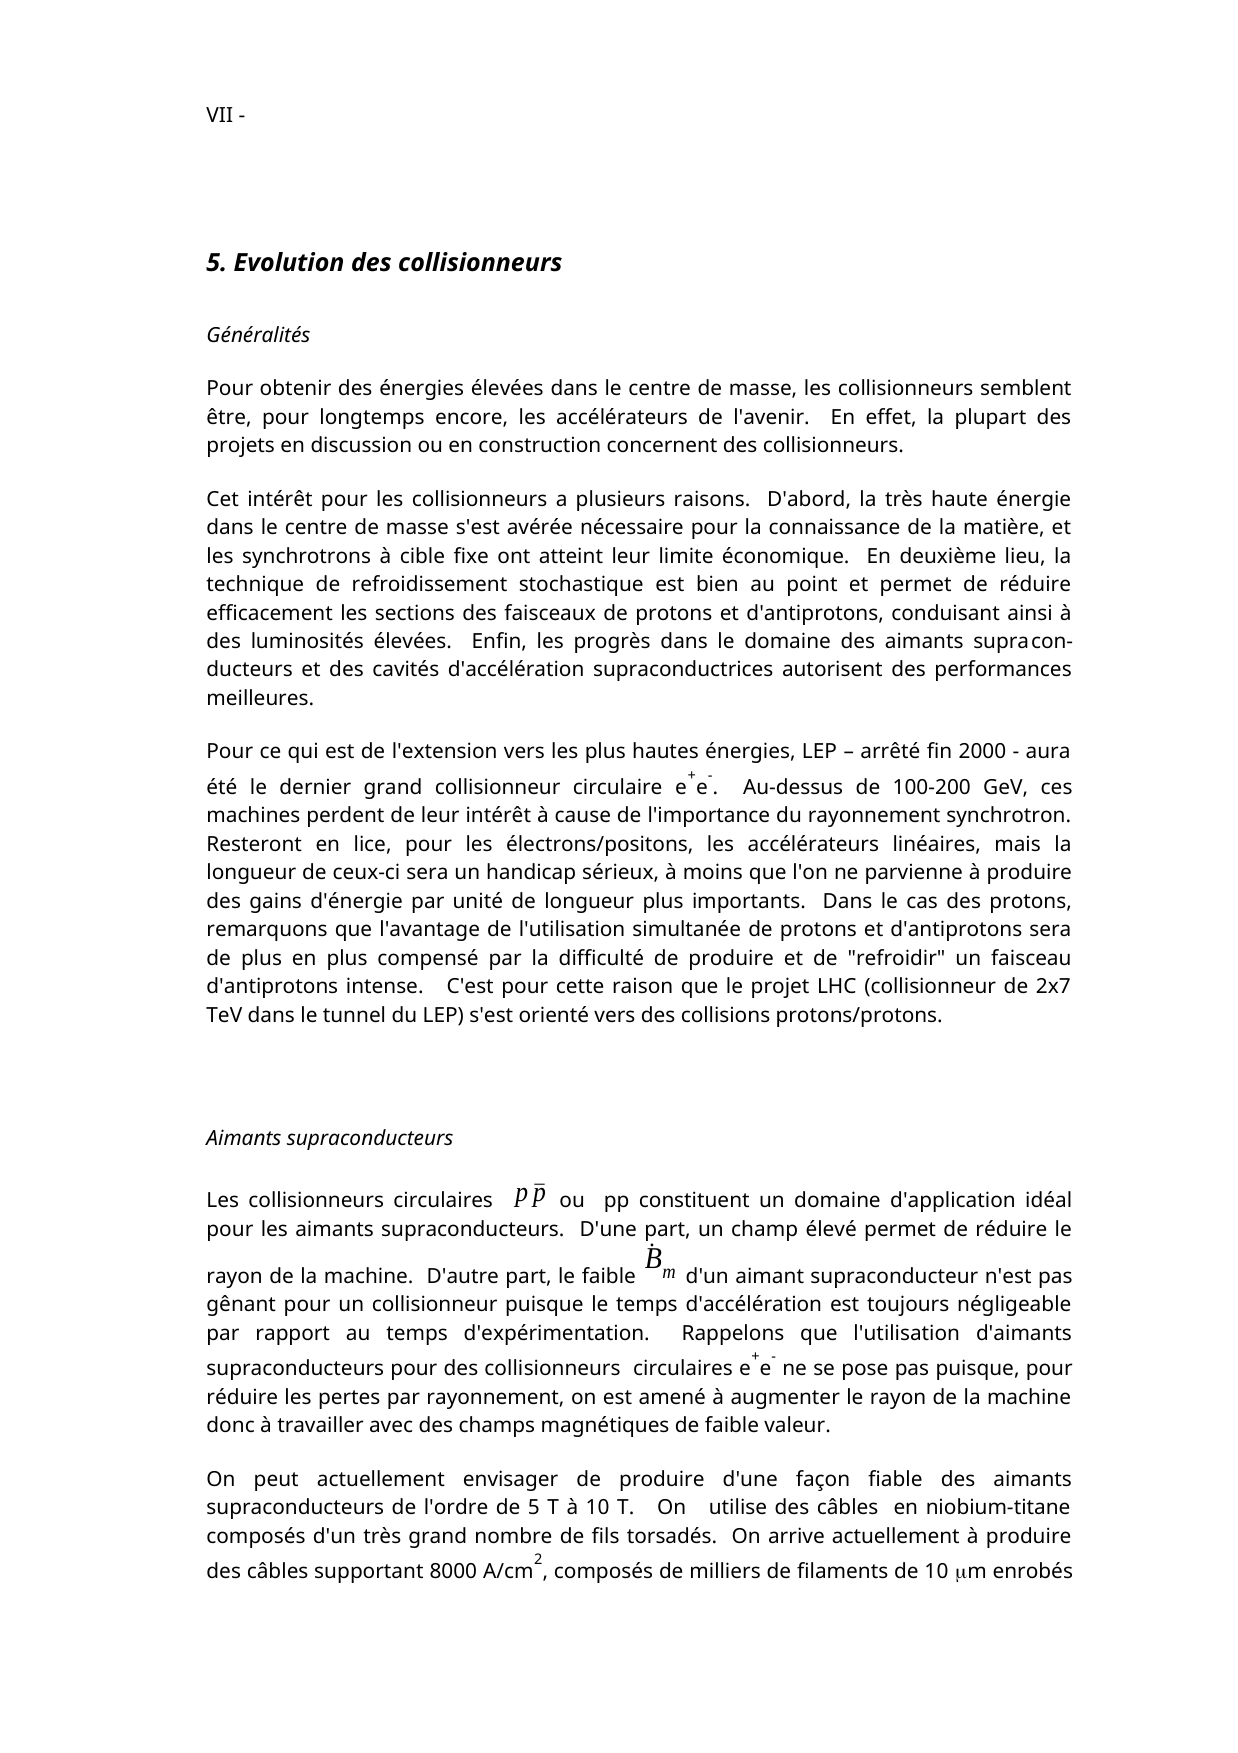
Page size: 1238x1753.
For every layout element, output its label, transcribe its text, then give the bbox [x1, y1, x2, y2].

subtitle 5. Evolution des collisionneurs [206, 244, 1073, 278]
subtitle Aimants supraconducteurs [206, 1123, 1073, 1152]
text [206, 1464, 1073, 1585]
subtitle Généralités [206, 320, 1073, 348]
text Les collisionneurs circulaires ou pp constituent un domaine d'application idéal pour les aimants supraconducteurs. D'une part, un champ élevé permet de réduire le rayon de la machine. D'autre part, le faible d'un aimant supraconducteur n'est pas gênant pour un collisionneur puisque le temps d'accélération est toujours négligeable par rapport au temps d'expérimentation. Rappelons que l'utilisation d'aimants supraconducteurs pour des collisionneurs circulaires e+e- ne se pose pas puisque, pour réduire les pertes par rayonnement, on est amené à augmenter le rayon de la machine donc à travailler avec des champs magnétiques de faible valeur. [206, 1177, 1073, 1439]
text Cet intérêt pour les collisionneurs a plusieurs raisons. D'abord, la très haute énergie dans le centre de masse s'est avérée nécessaire pour la connaissance de la matière, et les synchrotrons à cible fixe ont atteint leur limite économique. En deuxième lieu, la technique de refroidissement stochastique est bien au point et permet de réduire efficacement les sections des faisceaux de protons et d'antiprotons, conduisant ainsi à des luminosités élevées. Enfin, les progrès dans le domaine des aimants supraconducteurs et des cavités d'accélération supraconductrices autorisent des performances meilleures. [206, 484, 1073, 711]
text Pour ce qui est de l'extension vers les plus hautes énergies, LEP – arrêté fin 2000 - aura été le dernier grand collisionneur circulaire e+e-. Au-dessus de 100-200 GeV, ces machines perdent de leur intérêt à cause de l'importance du rayonnement synchrotron. Resteront en lice, pour les électrons/positons, les accélérateurs linéaires, mais la longueur de ceux-ci sera un handicap sérieux, à moins que l'on ne parvienne à produire des gains d'énergie par unité de longueur plus importants. Dans le cas des protons, remarquons que l'avantage de l'utilisation simultanée de protons et d'antiprotons sera de plus en plus compensé par la difficulté de produire et de "refroidir" un faisceau d'antiprotons intense. C'est pour cette raison que le projet LHC (collisionneur de 2x7 TeV dans le tunnel du LEP) s'est orienté vers des collisions protons/protons. [206, 736, 1073, 1028]
text Pour obtenir des énergies élevées dans le centre de masse, les collisionneurs semblent être, pour longtemps encore, les accélérateurs de l'avenir. En effet, la plupart des projets en discussion ou en construction concernent des collisionneurs. [206, 373, 1073, 459]
